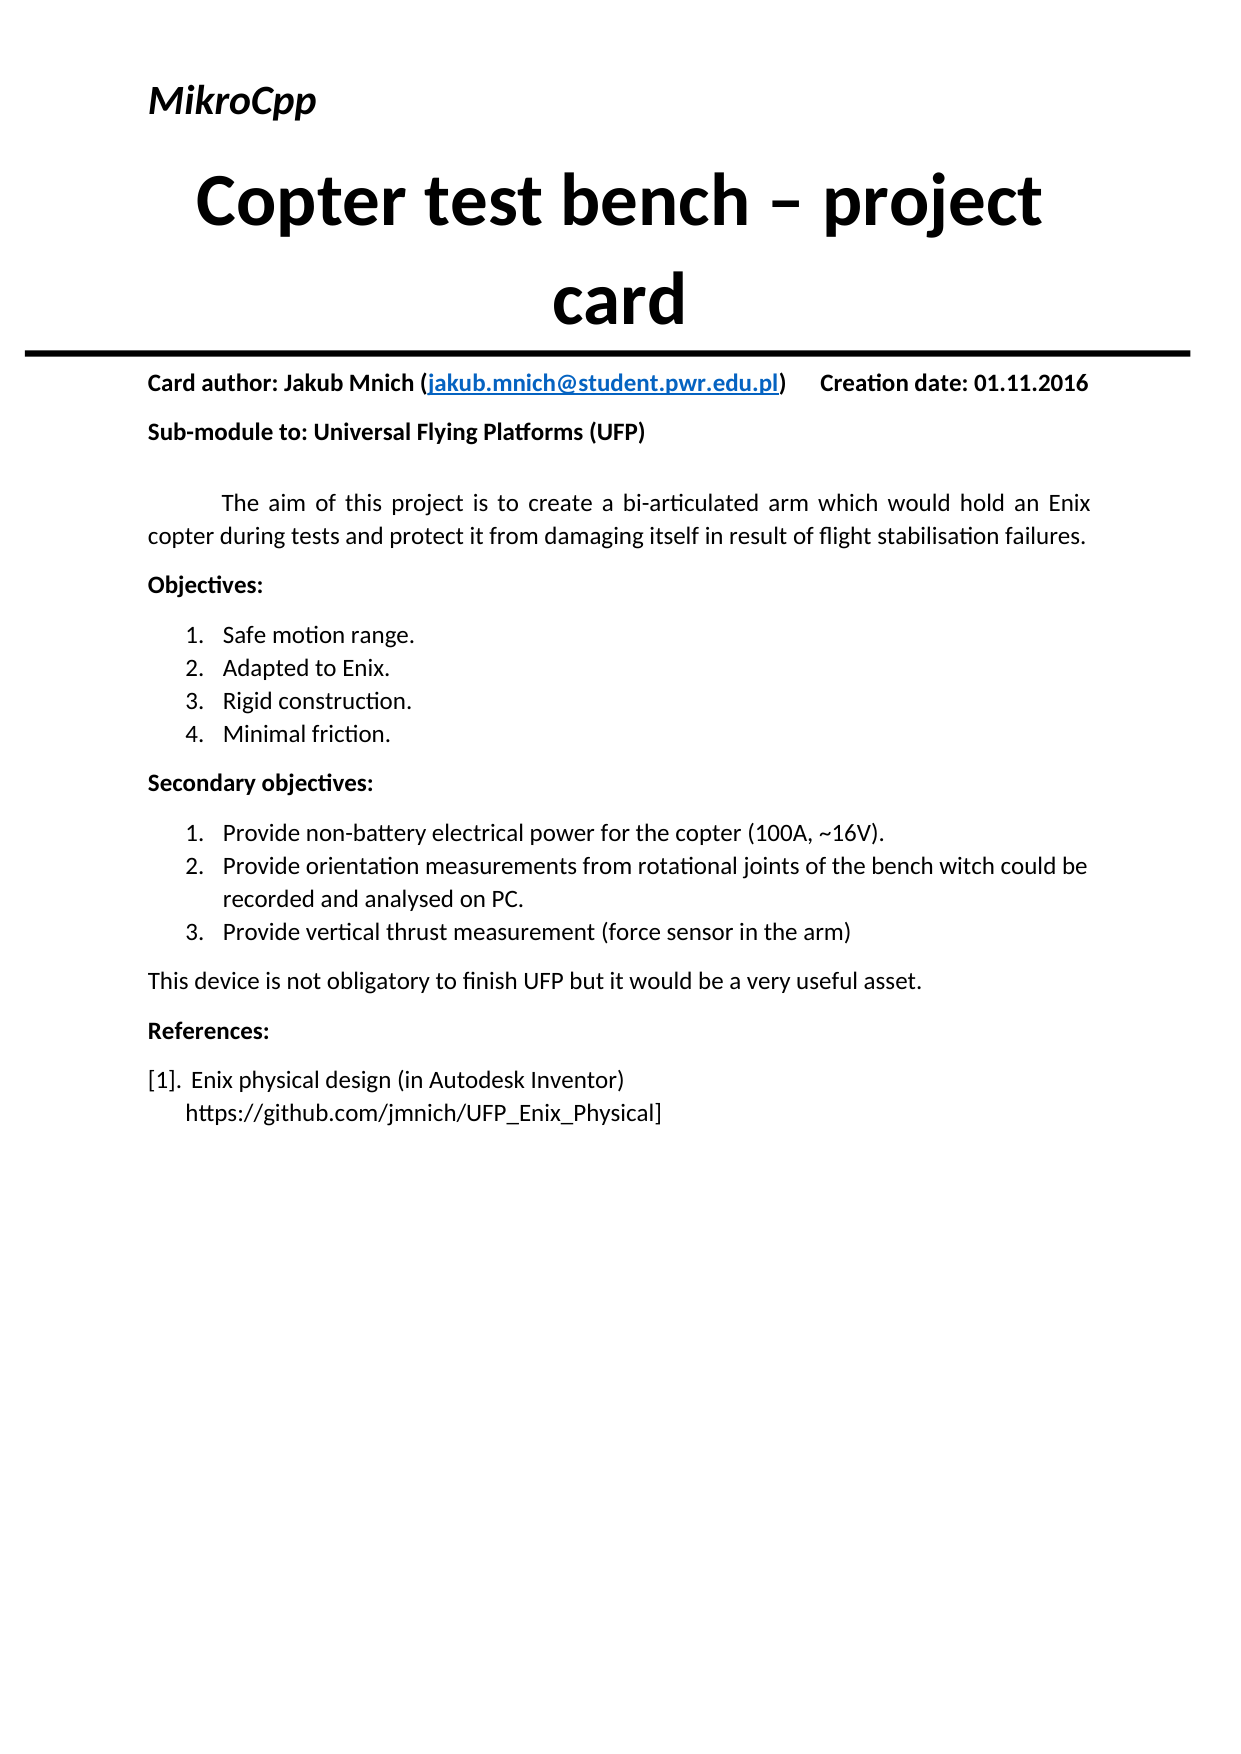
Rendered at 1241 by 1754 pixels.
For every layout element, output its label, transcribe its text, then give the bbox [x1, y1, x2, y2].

list Enix physical design (in Autodesk Inventor) https://github.com/jmnich/UFP_Enix_Physical] [148, 1064, 1093, 1128]
text This device is not obligatory to finish UFP but it would be a very useful asset. [148, 965, 1093, 996]
list Safe motion range. [185, 619, 1093, 649]
list Provide non-battery electrical power for the copter (100A, ~16V). [185, 817, 1093, 847]
list Adapted to Enix. [185, 652, 1093, 682]
text Secondary objectives: [148, 767, 1093, 798]
text Copter test bench – project card [148, 153, 1093, 343]
text Sub-module to: Universal Flying Platforms (UFP) [148, 417, 1093, 447]
text Card author: Jakub Mnich (jakub.mnich@student.pwr.edu.pl) Creation date: 01.11.2016 [148, 367, 1093, 397]
text Objectives: [148, 569, 1093, 600]
list Minimal friction. [185, 718, 1093, 748]
list Provide orientation measurements from rotational joints of the bench witch could be recorded and analysed on PC. [185, 850, 1093, 913]
list Provide vertical thrust measurement (force sensor in the arm) [185, 916, 1093, 946]
list Rigid construction. [185, 685, 1093, 715]
text The aim of this project is to create a bi-articulated arm which would hold an Enix copter during tests and protect it from damaging itself in result of flight stabilisation failures. [148, 487, 1093, 550]
text References: [148, 1015, 1093, 1045]
